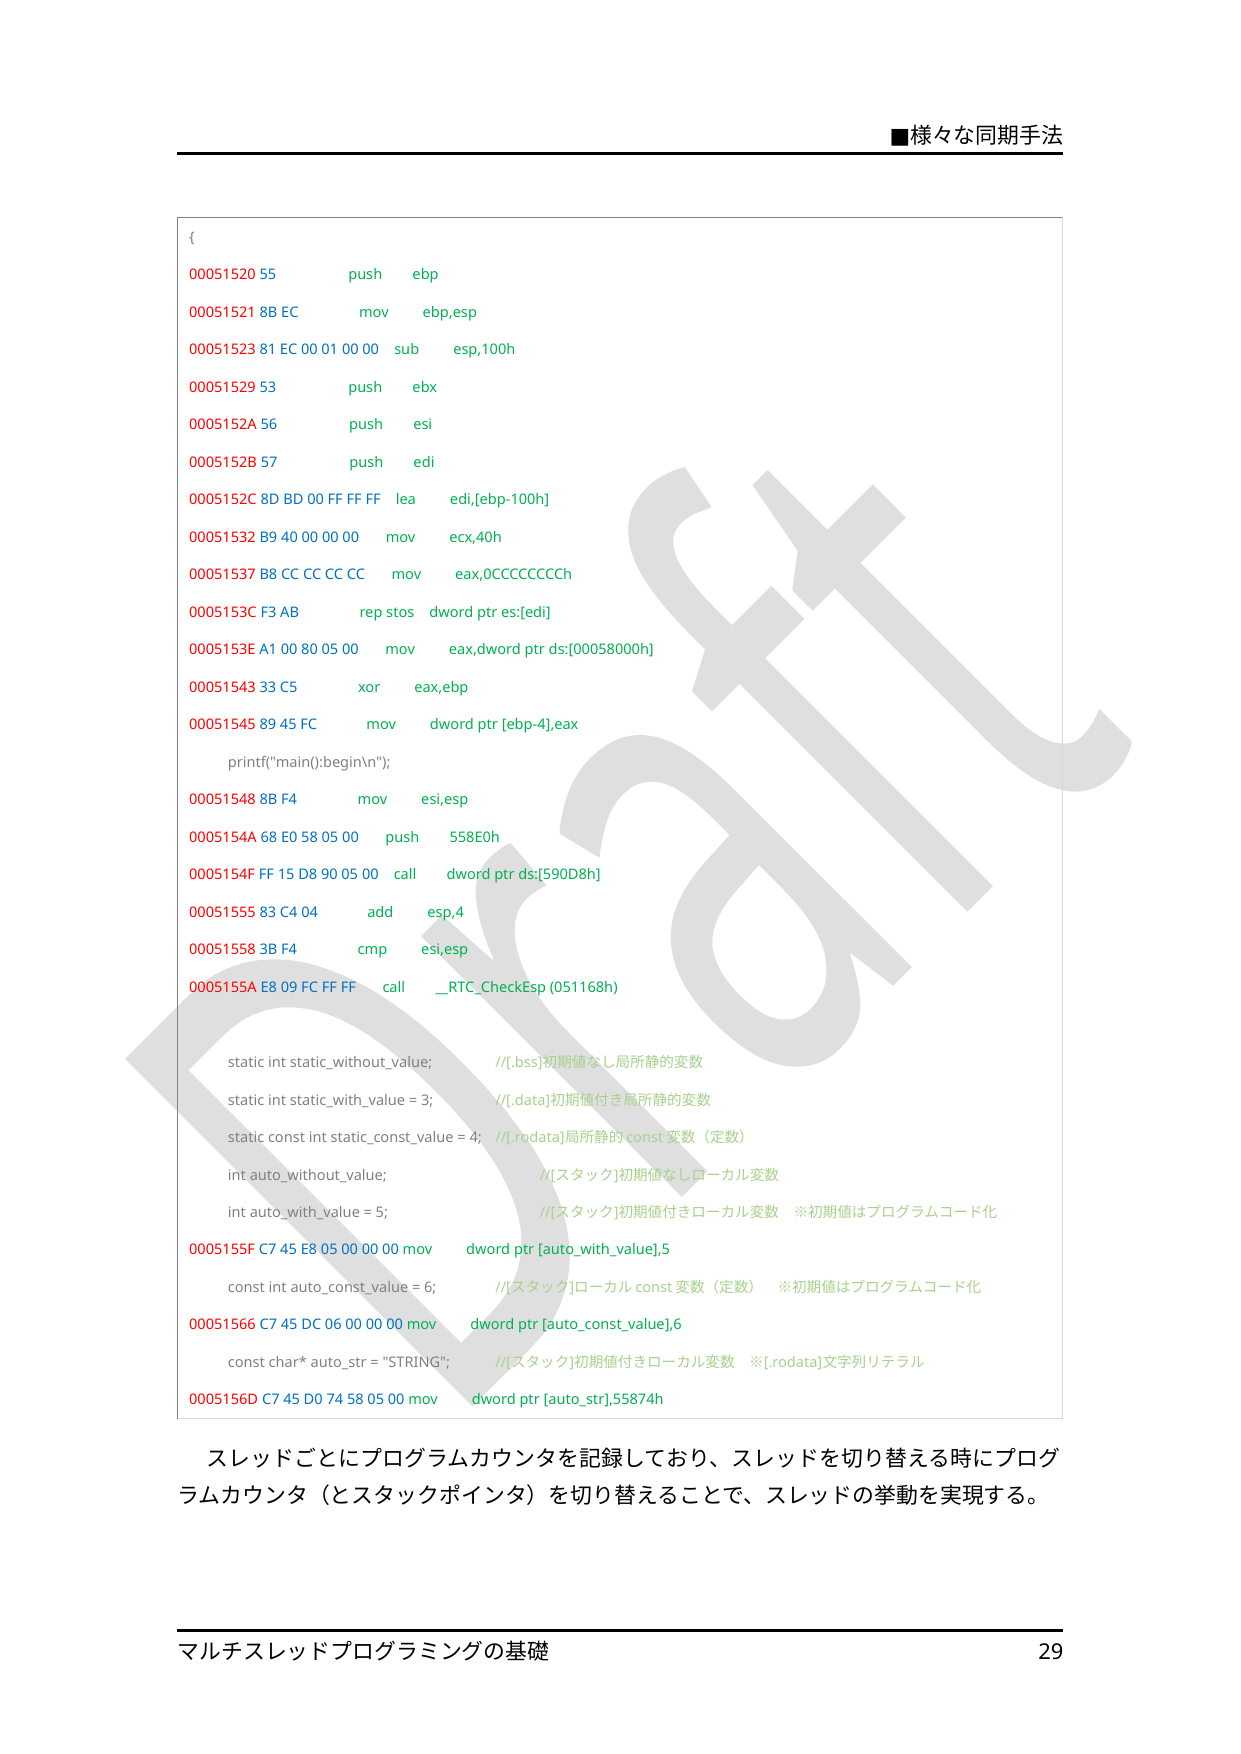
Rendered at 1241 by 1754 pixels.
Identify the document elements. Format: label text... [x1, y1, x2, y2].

text スレッドごとにプログラムカウンタを記録しており、スレッドを切り替える時にプログラムカウンタ（とスタックポインタ）を切り替えることで、スレッドの挙動を実現する。 [177, 1438, 1063, 1513]
